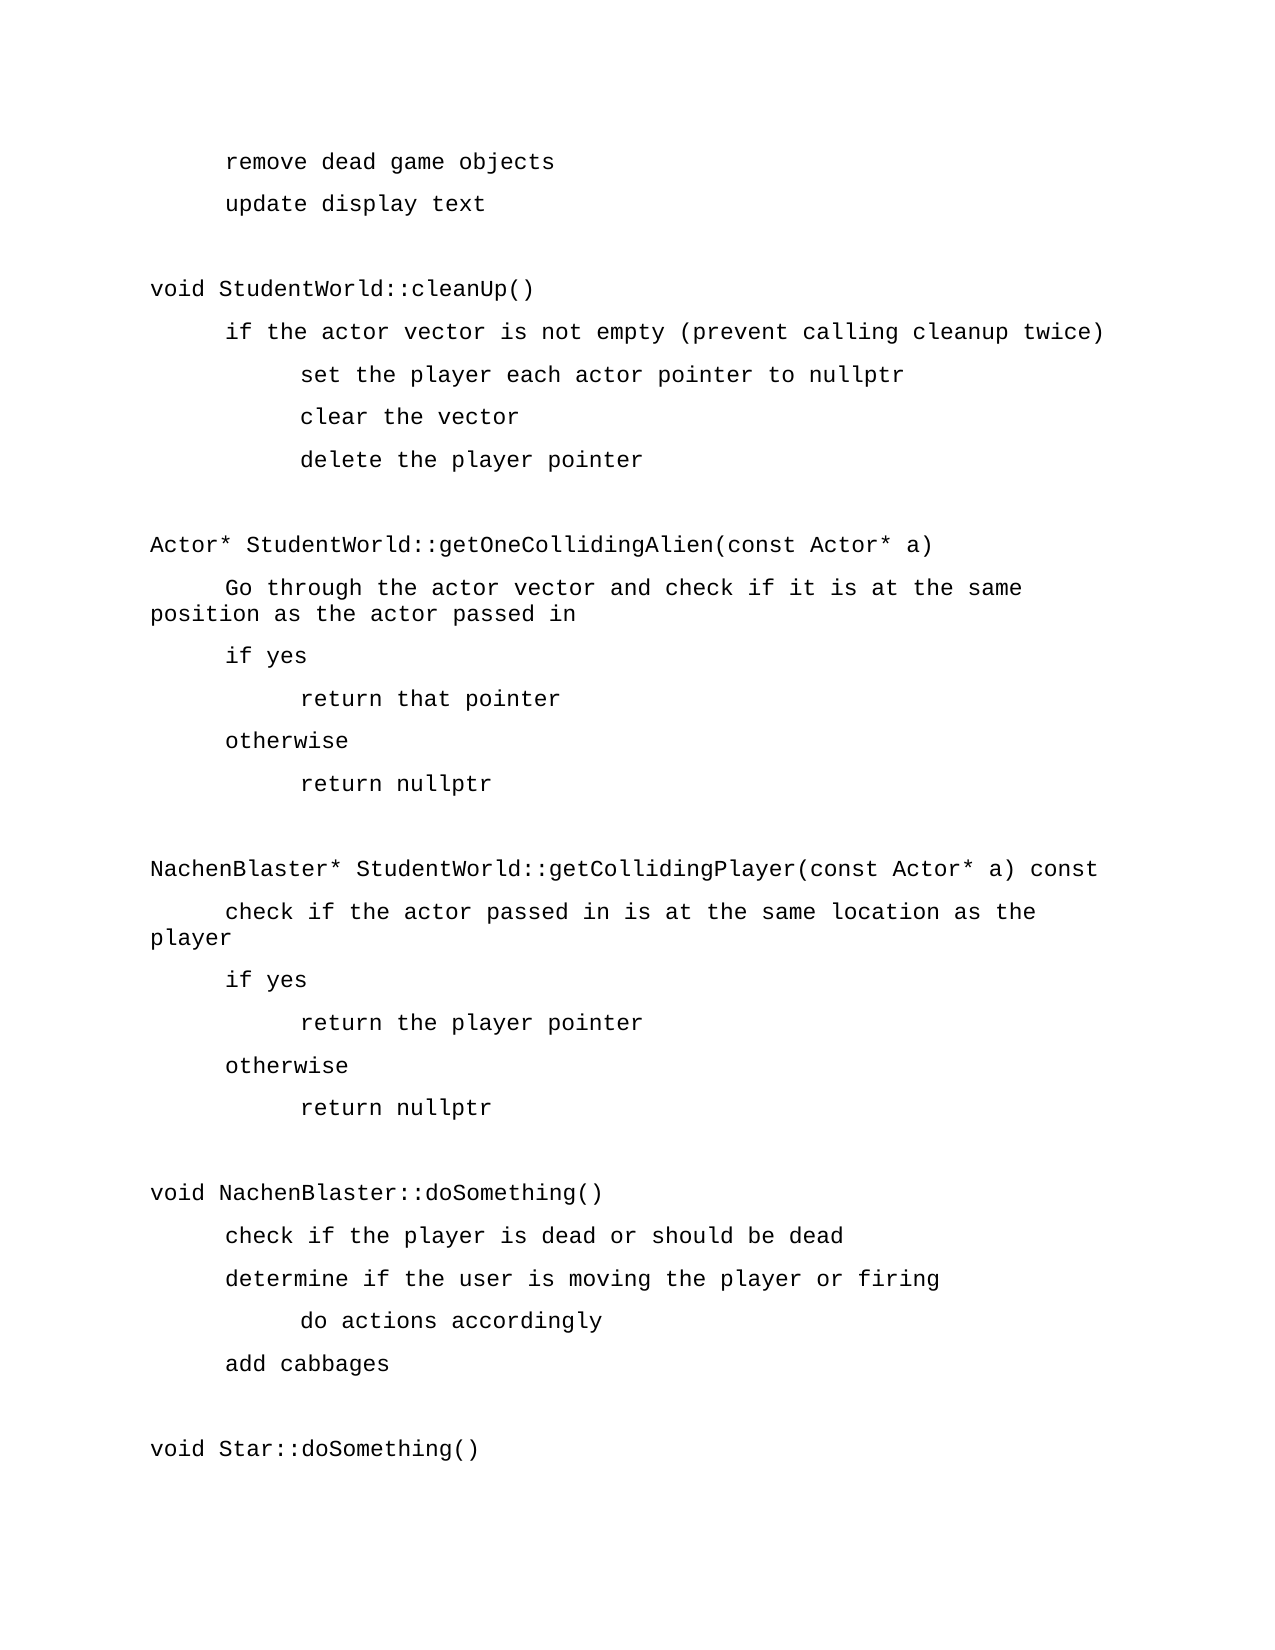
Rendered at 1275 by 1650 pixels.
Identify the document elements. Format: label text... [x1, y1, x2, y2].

text Go through the actor vector and check if it is at the same position as the actor passed in [150, 576, 1125, 628]
text check if the actor passed in is at the same location as the player [150, 900, 1125, 952]
text otherwise [150, 730, 1125, 756]
text do actions accordingly [150, 1309, 1125, 1336]
text void Star::doSomething() [150, 1437, 1125, 1463]
text Actor* StudentWorld::getOneCollidingAlien(const Actor* a) [150, 533, 1125, 559]
text clear the vector [150, 406, 1125, 432]
text void StudentWorld::cleanUp() [150, 278, 1125, 304]
text remove dead game objects [150, 150, 1125, 176]
text update display text [150, 193, 1125, 218]
text void NachenBlaster::doSomething() [150, 1182, 1125, 1208]
text return that pointer [225, 687, 1125, 713]
text check if the player is dead or should be dead [150, 1224, 1125, 1250]
text determine if the user is moving the player or firing [150, 1267, 1125, 1293]
text NachenBlaster* StudentWorld::getCollidingPlayer(const Actor* a) const [150, 858, 1125, 883]
text return nullptr [150, 1097, 1125, 1122]
text if yes [150, 969, 1125, 995]
text set the player each actor pointer to nullptr [150, 363, 1125, 389]
text return nullptr [150, 772, 1125, 798]
text add cabbages [150, 1352, 1125, 1378]
text return the player pointer [150, 1011, 1125, 1037]
text if the actor vector is not empty (prevent calling cleanup twice) [150, 320, 1125, 346]
text otherwise [150, 1054, 1125, 1080]
text if yes [150, 644, 1125, 671]
text delete the player pointer [150, 448, 1125, 474]
